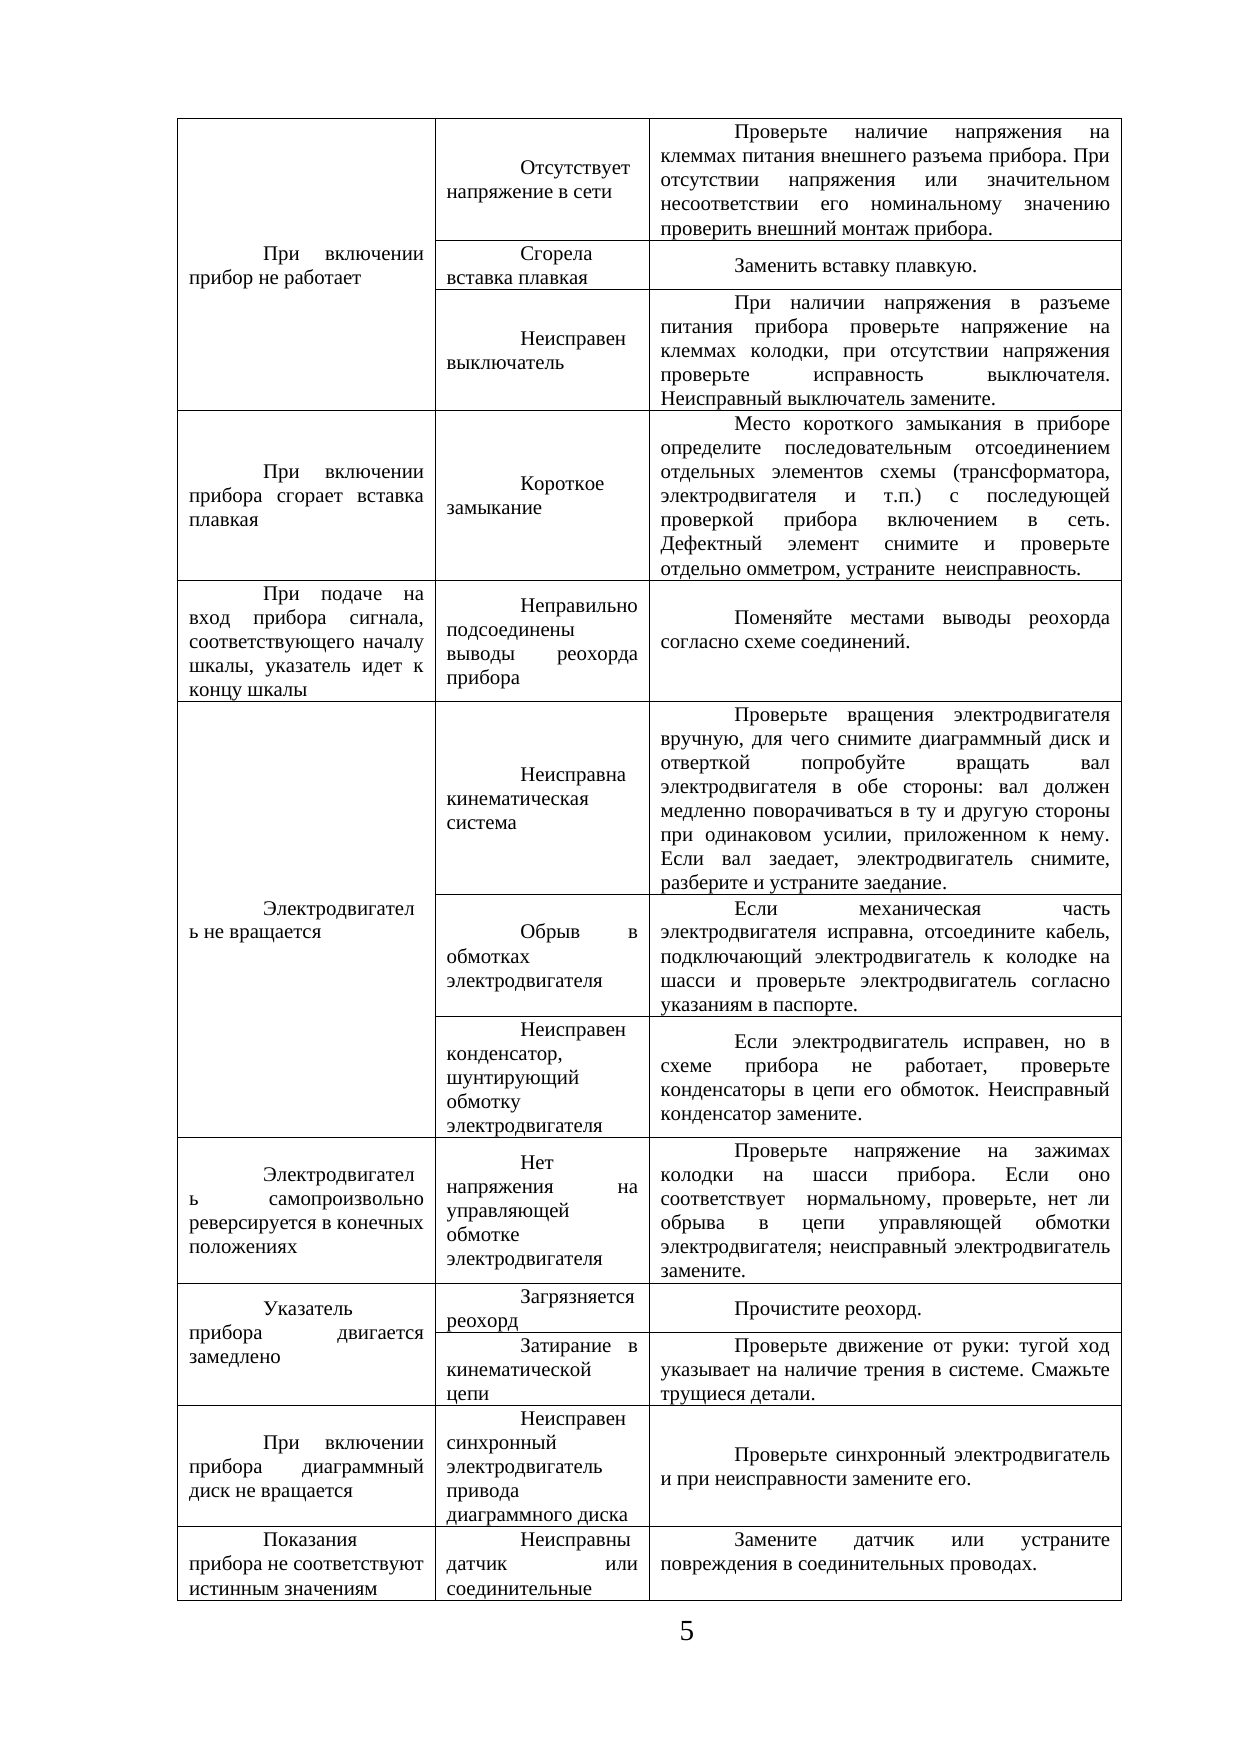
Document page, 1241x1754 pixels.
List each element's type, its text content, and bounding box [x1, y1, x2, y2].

table_cell При подаче на вход прибора сигнала, соответствующего началу шкалы, указатель идет к концу шкалы [178, 581, 435, 701]
table_cell Проверьте движение от руки: тугой ход указывает на наличие трения в системе. Смажьте трущиеся детали. [650, 1333, 1121, 1405]
table_cell Неисправен выключатель [436, 290, 649, 410]
table_cell Место короткого замыкания в приборе определите последовательным отсоединением отдельных элементов схемы (трансформатора, электродвигателя и т.п.) с последующей проверкой прибора включением в сеть. Дефектный элемент снимите и проверьте отдельно омметром, устраните неисправность. [650, 411, 1121, 579]
table_cell При наличии напряжения в разъеме питания прибора проверьте напряжение на клеммах колодки, при отсутствии напряжения проверьте исправность выключателя. Неисправный выключатель замените. [650, 290, 1121, 410]
table_cell Затирание в кинематической цепи [436, 1333, 649, 1405]
table_cell Проверьте синхронный электродвигатель и при неисправности замените его. [650, 1406, 1121, 1526]
table_cell Проверьте наличие напряжения на клеммах питания внешнего разъема прибора. При отсутствии напряжения или значительном несоответствии его номинальному значению проверить внешний монтаж прибора. [650, 119, 1121, 239]
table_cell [436, 1527, 649, 1599]
table_cell Обрыв в обмотках электродвигателя [436, 895, 649, 1016]
table_cell Короткое замыкание [436, 411, 649, 579]
table_cell Сгорела вставка плавкая [436, 241, 649, 289]
table_cell При включении прибора диаграммный диск не вращается [178, 1406, 435, 1526]
table_cell Неисправен синхронный электродвигатель привода диаграммного диска [436, 1406, 649, 1526]
table_cell При включении прибор не работает [178, 119, 435, 410]
table_cell Если механическая часть электродвигателя исправна, отсоедините кабель, подключающий электродвигатель к колодке на шасси и проверьте электродвигатель согласно указаниям в паспорте. [650, 895, 1121, 1016]
table_cell Неисправна кинематическая система [436, 702, 649, 894]
table_cell Указатель прибора двигается замедлено [178, 1284, 435, 1405]
table_cell Если электродвигатель исправен, но в схеме прибора не работает, проверьте конденсаторы в цепи его обмоток. Неисправный конденсатор замените. [650, 1017, 1121, 1137]
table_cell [650, 1527, 1121, 1599]
table_cell Нет напряжения на управляющей обмотке электродвигателя [436, 1138, 649, 1282]
table_cell Прочистите реохорд. [650, 1284, 1121, 1332]
table_cell Проверьте вращения электродвигателя вручную, для чего снимите диаграммный диск и отверткой попробуйте вращать вал электродвигателя в обе стороны: вал должен медленно поворачиваться в ту и другую стороны при одинаковом усилии, приложенном к нему. Если вал заедает, электродвигатель снимите, разберите и устраните заедание. [650, 702, 1121, 894]
table_cell Проверьте напряжение на зажимах колодки на шасси прибора. Если оно соответствует нормальному, проверьте, нет ли обрыва в цепи управляющей обмотки электродвигателя; неисправный электродвигатель замените. [650, 1138, 1121, 1282]
table_cell При включении прибора сгорает вставка плавкая [178, 411, 435, 579]
table_cell Поменяйте местами выводы реохорда согласно схеме соединений. [650, 581, 1121, 701]
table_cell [178, 1527, 435, 1599]
table_cell Загрязняется реохорд [436, 1284, 649, 1332]
table_cell Электродвигатель не вращается [178, 702, 435, 1137]
table_cell Неисправен конденсатор, шунтирующий обмотку электродвигателя [436, 1017, 649, 1137]
table_cell Заменить вставку плавкую. [650, 241, 1121, 289]
table_cell Электродвигатель самопроизвольно реверсируется в конечных положениях [178, 1138, 435, 1282]
table_cell Неправильно подсоединены выводы реохорда прибора [436, 581, 649, 701]
table_cell Отсутствует напряжение в сети [436, 119, 649, 239]
